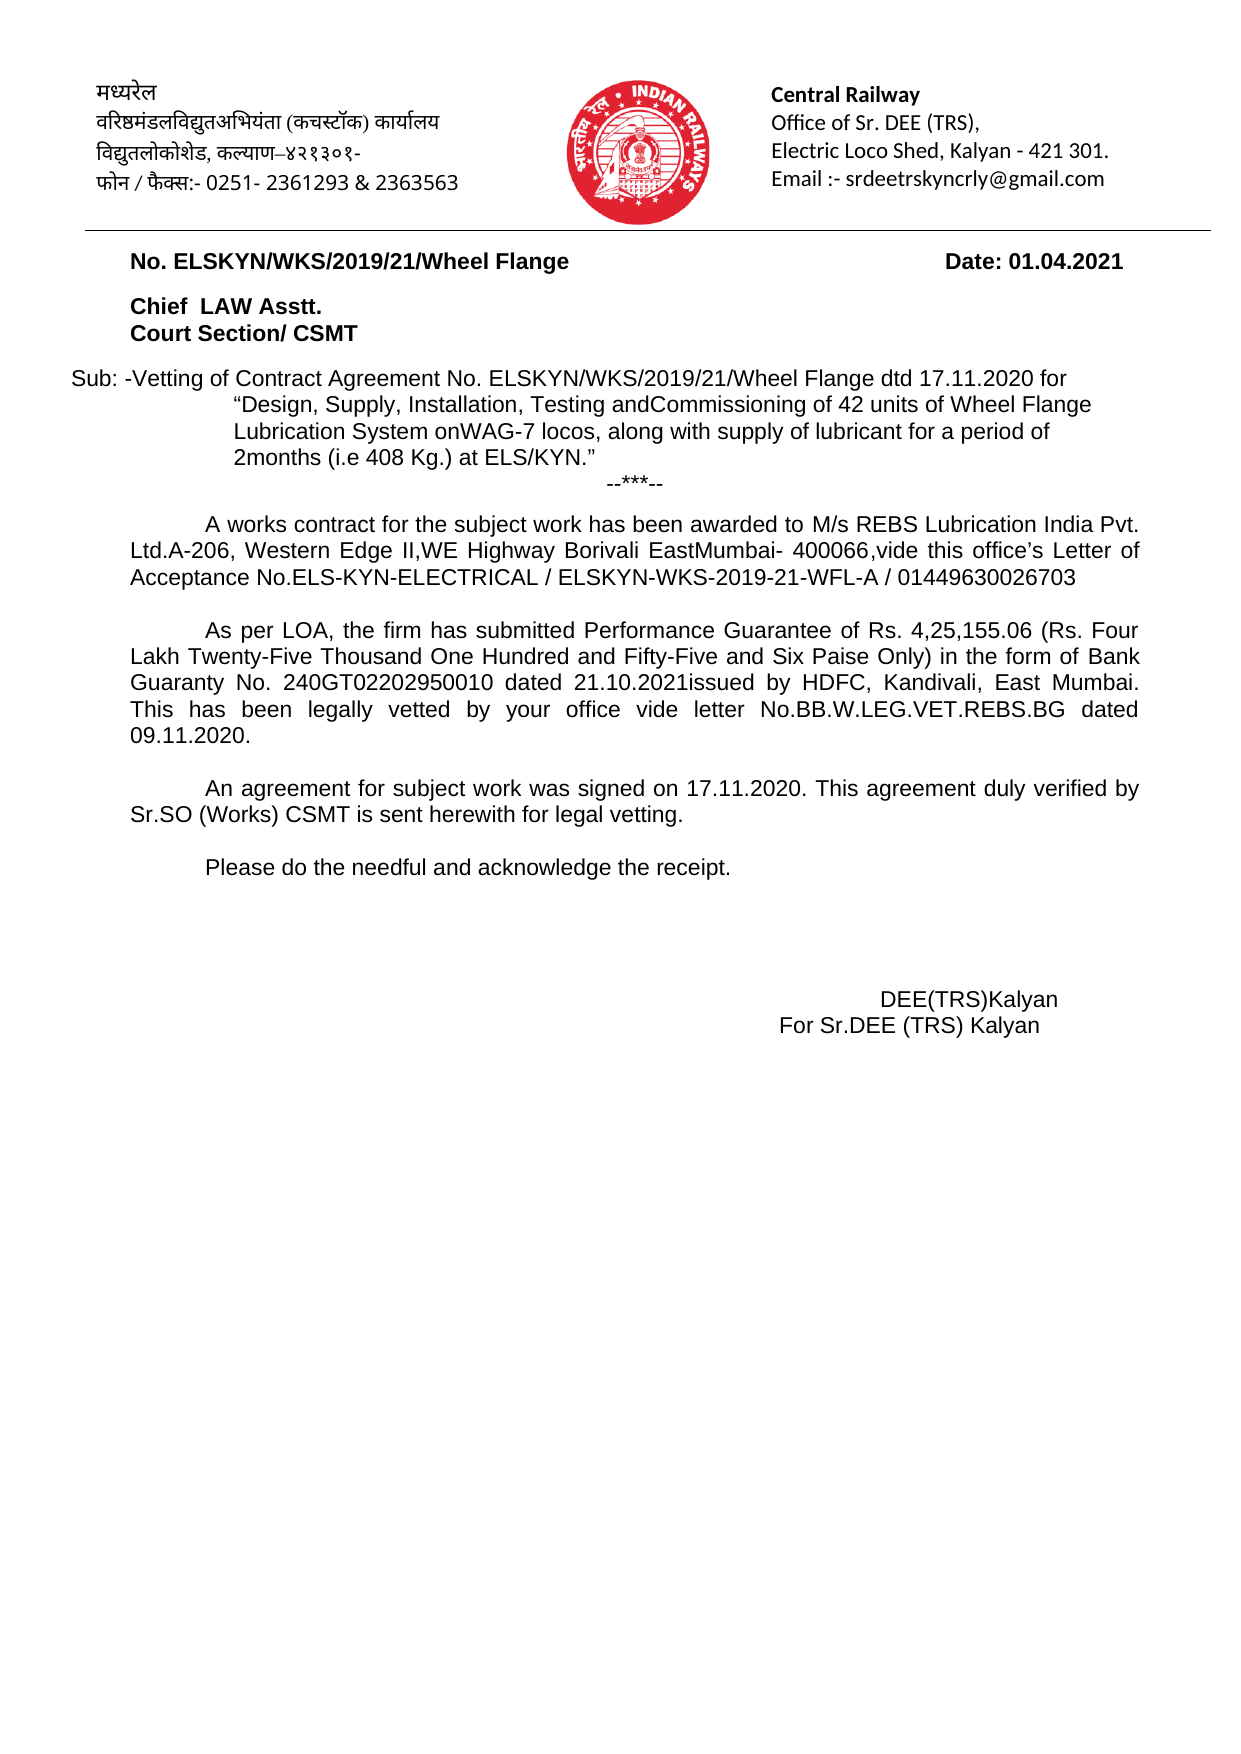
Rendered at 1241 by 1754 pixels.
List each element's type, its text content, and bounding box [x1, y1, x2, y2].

text Chief LAW Asstt. [130, 293, 1140, 319]
text Sub: -Vetting of Contract Agreement No. ELSKYN/WKS/2019/21/Wheel Flange dtd 17.11.2020 for “Design, Supply, Installation, Testing andCommissioning of 42 units of Wheel Flange Lubrication System onWAG-7 locos, along with supply of lubricant for a period of 2months (i.e 408 Kg.) at ELS/KYN.” [71, 365, 1140, 470]
text For Sr.DEE (TRS) Kalyan [130, 1012, 1140, 1038]
text Please do the needful and acknowledge the receipt. [130, 854, 1140, 880]
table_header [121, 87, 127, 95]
text DEE(TRS)Kalyan [880, 986, 1140, 1012]
text Court Section/ CSMT [130, 319, 1140, 346]
picture [566, 79, 710, 225]
text --***-- [130, 470, 1140, 497]
text An agreement for subject work was signed on 17.11.2020. This agreement duly verified by Sr.SO (Works) CSMT is sent herewith for legal vetting. [130, 775, 1140, 827]
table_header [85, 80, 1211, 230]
text As per LOA, the firm has submitted Performance Guarantee of Rs. 4,25,155.06 (Rs. Four Lakh Twenty-Five Thousand One Hundred and Fifty-Five and Six Paise Only) in the form of Bank Guaranty No. 240GT02202950010 dated 21.10.2021issued by HDFC, Kandivali, East Mumbai. This has been legally vetted by your office vide letter No.BB.W.LEG.VET.REBS.BG dated 09.11.2020. [130, 617, 1140, 748]
text A works contract for the subject work has been awarded to M/s REBS Lubrication India Pvt. Ltd.A-206, Western Edge II,WE Highway Borivali EastMumbai- 400066,vide this office’s Letter of Acceptance No.ELS-KYN-ELECTRICAL / ELSKYN-WKS-2019-21-WFL-A / 01449630026703 [130, 511, 1140, 590]
text No. ELSKYN/WKS/2019/21/Wheel Flange Date: 01.04.2021 [130, 248, 1140, 274]
